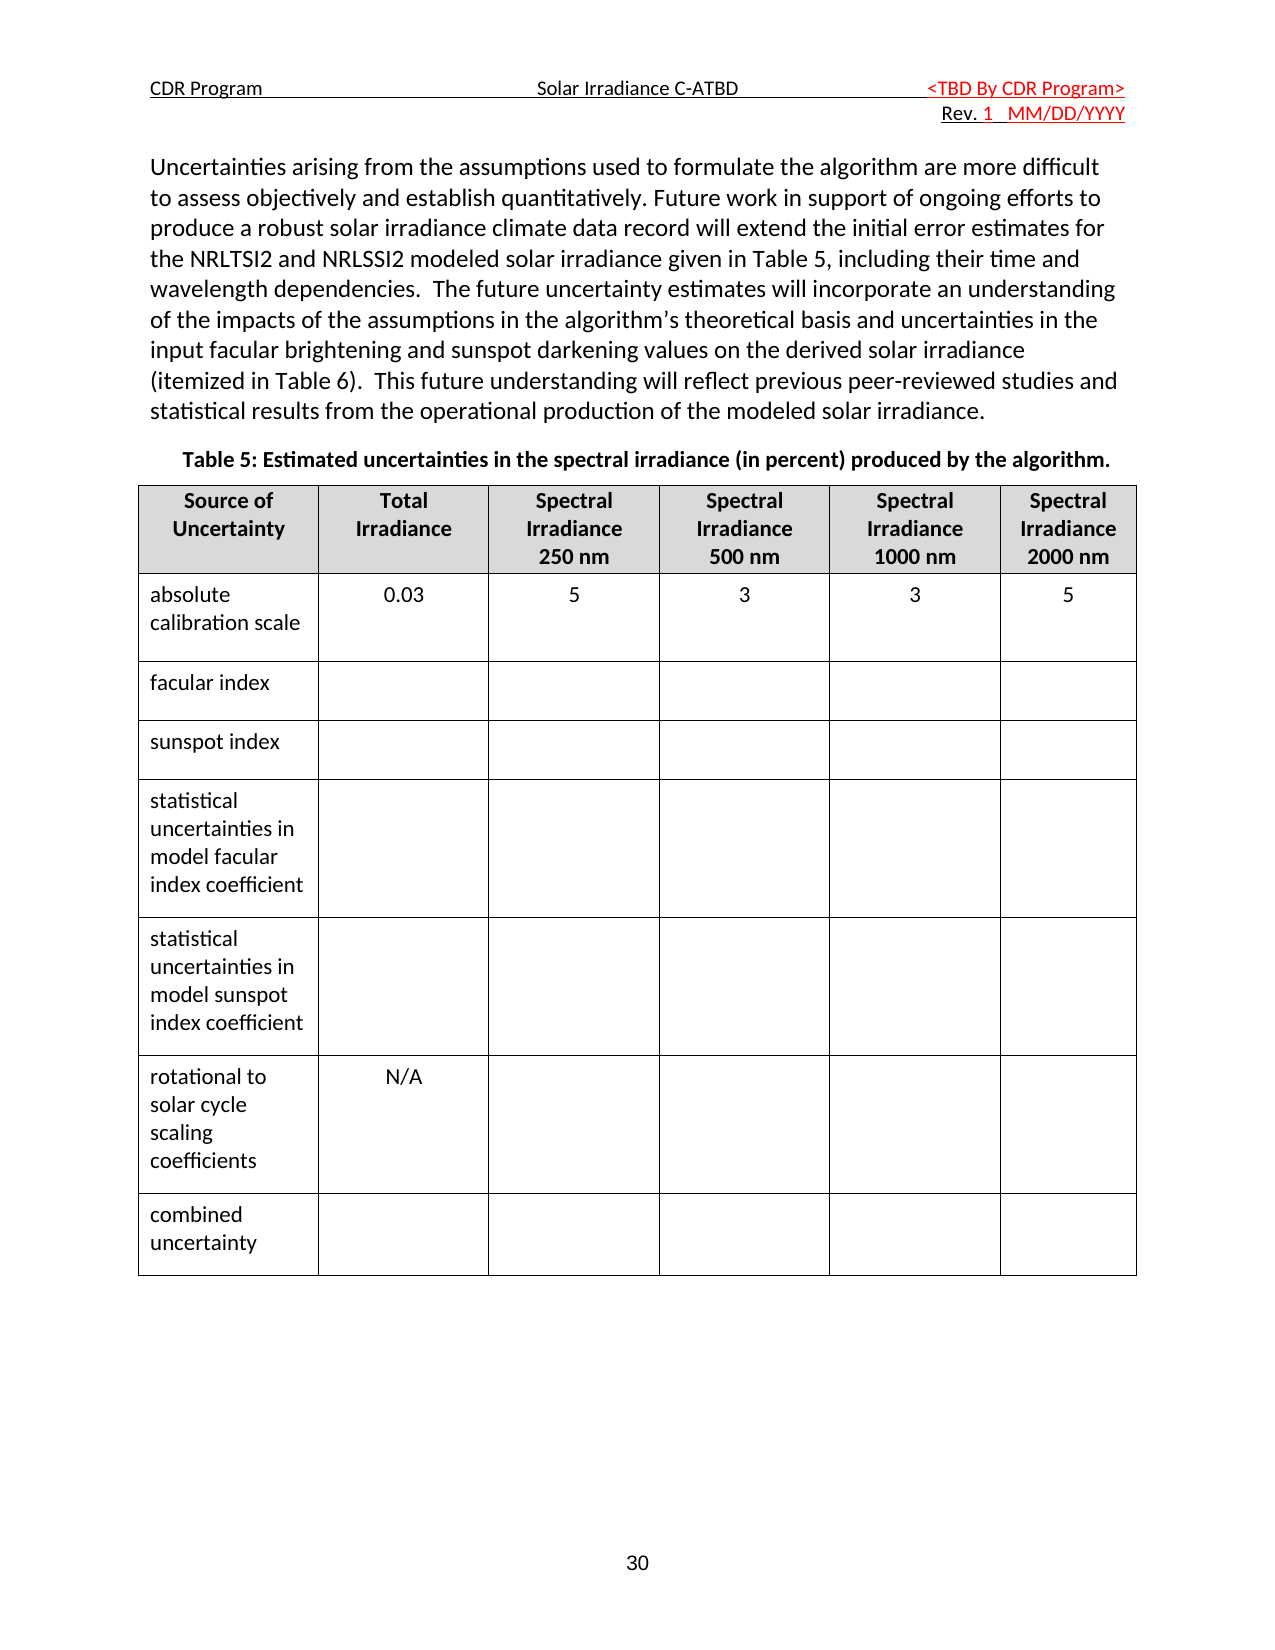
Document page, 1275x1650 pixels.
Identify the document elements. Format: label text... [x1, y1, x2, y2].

table_cell facular index [139, 662, 318, 720]
table_cell 3 [660, 574, 829, 661]
table_cell 3 [830, 574, 1000, 661]
table_cell statistical uncertainties in model sunspot index coefficient [139, 918, 318, 1055]
table_cell [319, 918, 488, 1055]
table_header Source of Uncertainty [139, 486, 318, 573]
table_cell [660, 780, 829, 917]
table_cell [830, 1194, 1000, 1275]
table_cell [1001, 1056, 1136, 1193]
table_cell combined uncertainty [139, 1194, 318, 1275]
table_cell [660, 662, 829, 720]
table_cell 5 [489, 574, 659, 661]
table_header Spectral Irradiance 250 nm [489, 486, 659, 573]
table_cell [319, 662, 488, 720]
table_cell [489, 1056, 659, 1193]
table_cell statistical uncertainties in model facular index coefficient [139, 780, 318, 917]
table_cell [1001, 780, 1136, 917]
table_header Spectral Irradiance 2000 nm [1001, 486, 1136, 573]
table_cell [319, 1194, 488, 1275]
table_cell [1001, 918, 1136, 1055]
table_cell [319, 721, 488, 778]
text Table 5: Estimated uncertainties in the spectral irradiance (in percent) produced by the algorithm. [150, 445, 1144, 473]
table_cell [660, 1194, 829, 1275]
table_cell sunspot index [139, 721, 318, 778]
table_cell rotational to solar cycle scaling coefficients [139, 1056, 318, 1193]
table_cell [660, 918, 829, 1055]
table_header Total Irradiance [319, 486, 488, 573]
table_cell N/A [319, 1056, 488, 1193]
table_cell [830, 1056, 1000, 1193]
table_cell [660, 1056, 829, 1193]
table_cell [830, 662, 1000, 720]
table_cell [1001, 662, 1136, 720]
table_cell absolute calibration scale [139, 574, 318, 661]
table_cell [830, 918, 1000, 1055]
table_cell [660, 721, 829, 778]
table_cell [489, 918, 659, 1055]
table_cell [489, 780, 659, 917]
table_cell 0.03 [319, 574, 488, 661]
table_cell [1001, 721, 1136, 778]
table_cell [489, 1194, 659, 1275]
table_cell [830, 721, 1000, 778]
table_cell [1001, 1194, 1136, 1275]
table_cell [830, 780, 1000, 917]
table_cell 5 [1001, 574, 1136, 661]
text Uncertainties arising from the assumptions used to formulate the algorithm are more difficult to assess objectively and establish quantitatively. Future work in support of ongoing efforts to produce a robust solar irradiance climate data record will extend the initial error estimates for the NRLTSI2 and NRLSSI2 modeled solar irradiance given in Table 5, including their time and wavelength dependencies. The future uncertainty estimates will incorporate an understanding of the impacts of the assumptions in the algorithm’s theoretical basis and uncertainties in the input facular brightening and sunspot darkening values on the derived solar irradiance (itemized in Table 6). This future understanding will reflect previous peer-reviewed studies and statistical results from the operational production of the modeled solar irradiance. [150, 151, 1125, 426]
table_cell [489, 662, 659, 720]
table_header Spectral Irradiance 500 nm [660, 486, 829, 573]
table_header Spectral Irradiance 1000 nm [830, 486, 1000, 573]
table_cell [319, 780, 488, 917]
table_cell [489, 721, 659, 778]
